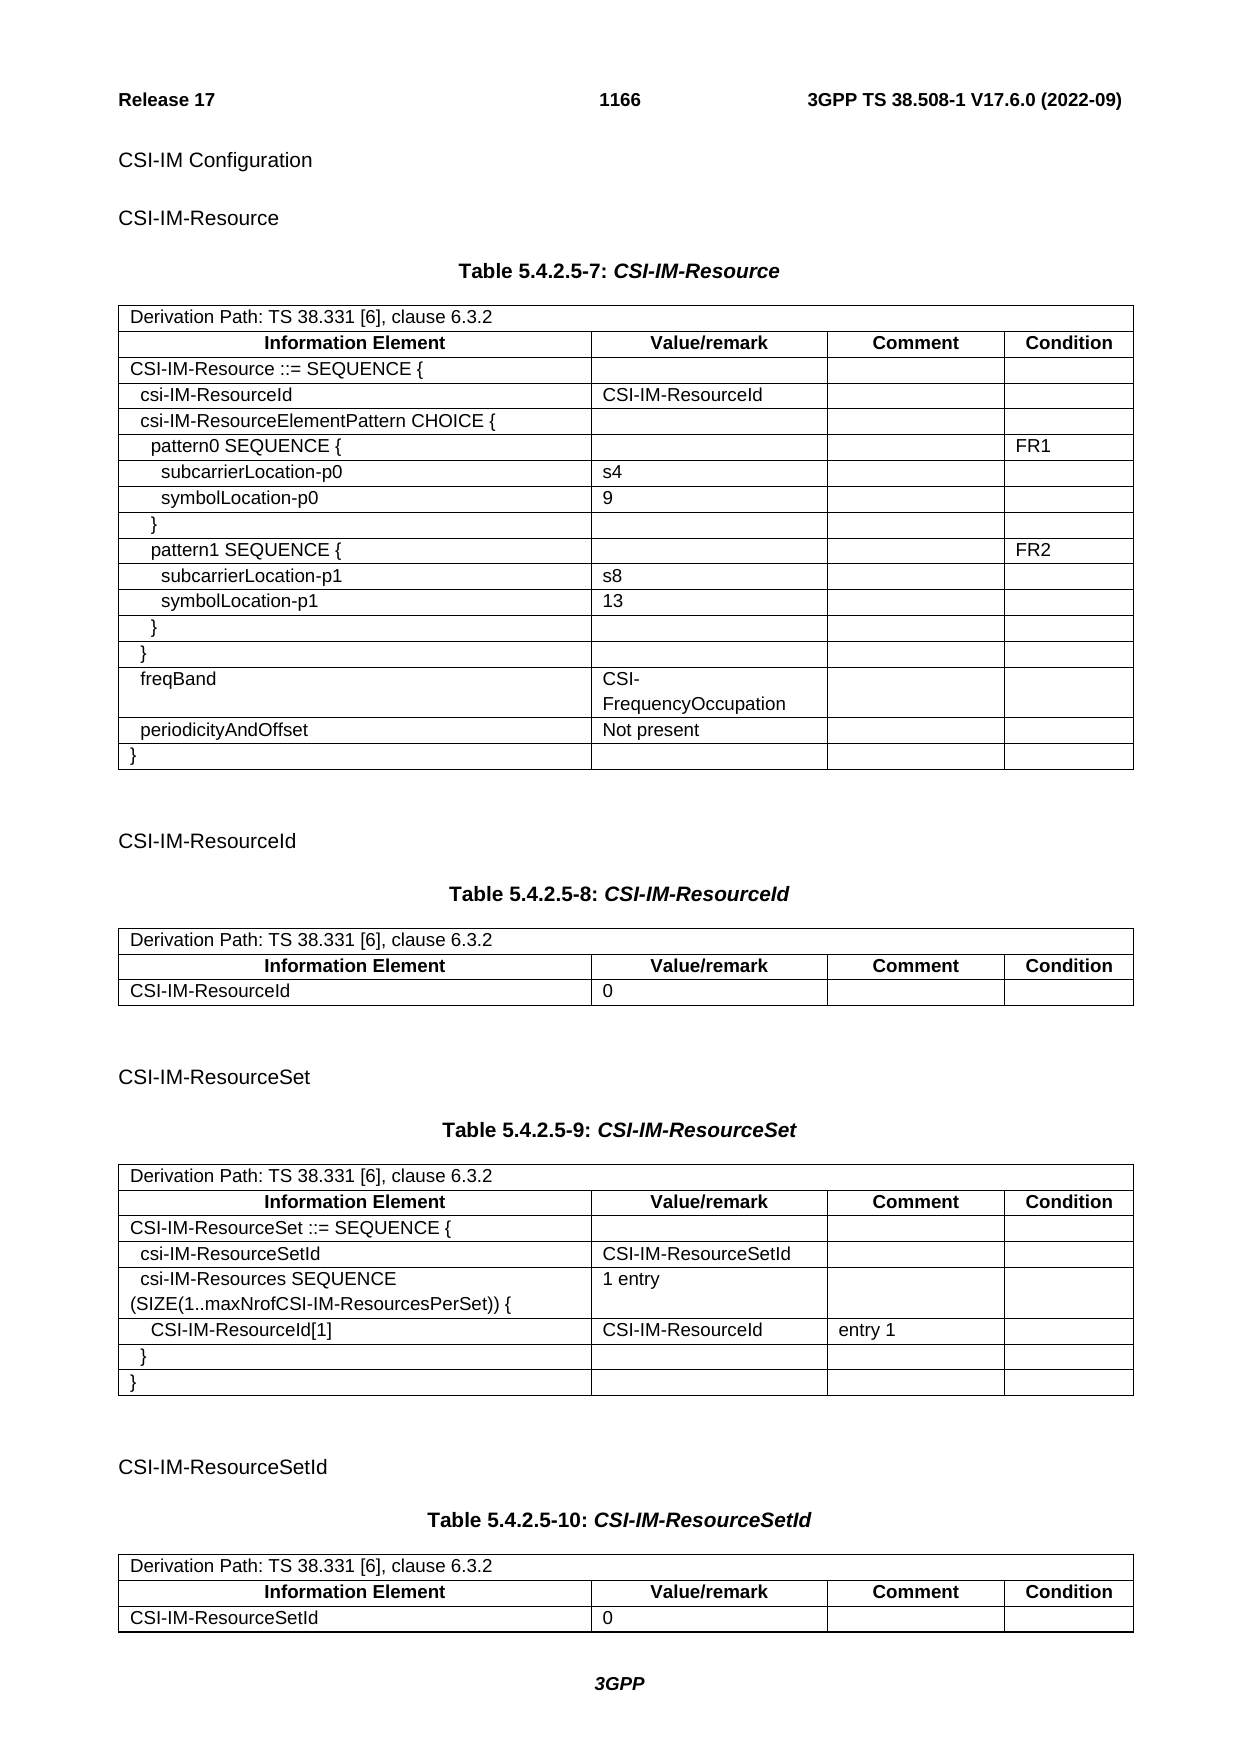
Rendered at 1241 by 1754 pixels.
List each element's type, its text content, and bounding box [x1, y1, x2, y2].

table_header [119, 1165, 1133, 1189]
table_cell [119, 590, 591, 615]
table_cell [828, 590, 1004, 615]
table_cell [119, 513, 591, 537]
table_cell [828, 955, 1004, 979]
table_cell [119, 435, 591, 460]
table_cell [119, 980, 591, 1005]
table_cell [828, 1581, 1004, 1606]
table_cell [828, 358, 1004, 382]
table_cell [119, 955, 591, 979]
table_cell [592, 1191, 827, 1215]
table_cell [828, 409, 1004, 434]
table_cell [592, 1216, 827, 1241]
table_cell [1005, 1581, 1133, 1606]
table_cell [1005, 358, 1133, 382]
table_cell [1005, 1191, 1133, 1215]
text CSI-IM-ResourceId [118, 829, 1122, 853]
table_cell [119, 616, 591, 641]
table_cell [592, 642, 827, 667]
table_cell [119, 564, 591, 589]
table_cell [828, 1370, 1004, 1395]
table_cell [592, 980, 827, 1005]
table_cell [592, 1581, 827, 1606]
text Table 5.4.2.5-9: CSI-IM-ResourceSet [118, 1117, 1122, 1141]
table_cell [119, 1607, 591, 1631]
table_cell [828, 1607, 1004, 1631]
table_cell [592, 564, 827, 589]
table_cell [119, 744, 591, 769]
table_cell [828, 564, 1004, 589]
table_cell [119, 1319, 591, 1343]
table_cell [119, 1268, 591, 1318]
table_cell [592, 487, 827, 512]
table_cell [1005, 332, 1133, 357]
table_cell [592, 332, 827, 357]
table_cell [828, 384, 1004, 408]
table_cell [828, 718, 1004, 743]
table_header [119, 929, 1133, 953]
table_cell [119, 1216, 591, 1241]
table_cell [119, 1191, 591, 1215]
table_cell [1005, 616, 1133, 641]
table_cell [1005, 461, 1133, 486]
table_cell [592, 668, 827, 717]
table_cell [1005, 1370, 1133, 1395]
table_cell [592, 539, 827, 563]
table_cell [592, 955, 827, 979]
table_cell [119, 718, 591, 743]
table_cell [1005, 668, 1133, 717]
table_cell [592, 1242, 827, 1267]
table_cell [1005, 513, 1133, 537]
text Table 5.4.2.5-8: CSI-IM-ResourceId [118, 881, 1122, 905]
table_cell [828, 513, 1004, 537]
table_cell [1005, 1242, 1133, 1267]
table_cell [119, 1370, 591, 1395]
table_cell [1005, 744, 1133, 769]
text Table 5.4.2.5-7: CSI-IM-Resource [118, 259, 1122, 283]
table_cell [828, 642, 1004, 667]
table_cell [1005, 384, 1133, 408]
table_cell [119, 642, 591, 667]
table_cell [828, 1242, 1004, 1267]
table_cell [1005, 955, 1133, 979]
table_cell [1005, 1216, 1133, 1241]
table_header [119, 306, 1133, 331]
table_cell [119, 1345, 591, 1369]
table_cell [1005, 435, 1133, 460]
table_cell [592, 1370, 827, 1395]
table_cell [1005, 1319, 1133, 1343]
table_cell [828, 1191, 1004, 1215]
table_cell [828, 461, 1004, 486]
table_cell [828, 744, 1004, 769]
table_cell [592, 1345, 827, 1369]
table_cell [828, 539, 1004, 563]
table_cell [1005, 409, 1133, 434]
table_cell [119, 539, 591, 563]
text Table 5.4.2.5-10: CSI-IM-ResourceSetId [118, 1508, 1122, 1532]
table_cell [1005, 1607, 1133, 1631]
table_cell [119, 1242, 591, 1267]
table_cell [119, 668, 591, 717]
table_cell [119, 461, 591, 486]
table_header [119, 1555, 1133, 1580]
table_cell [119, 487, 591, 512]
text CSI-IM-ResourceSetId [118, 1455, 1122, 1479]
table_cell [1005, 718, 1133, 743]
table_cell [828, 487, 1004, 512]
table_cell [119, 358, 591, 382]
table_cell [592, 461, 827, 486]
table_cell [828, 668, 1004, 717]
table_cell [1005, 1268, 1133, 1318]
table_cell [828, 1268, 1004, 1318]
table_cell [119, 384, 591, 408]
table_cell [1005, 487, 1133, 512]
text CSI-IM-ResourceSet [118, 1065, 1122, 1089]
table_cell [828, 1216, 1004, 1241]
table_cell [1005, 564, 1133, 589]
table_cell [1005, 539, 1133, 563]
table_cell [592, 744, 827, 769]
text CSI-IM-Resource [118, 206, 1122, 230]
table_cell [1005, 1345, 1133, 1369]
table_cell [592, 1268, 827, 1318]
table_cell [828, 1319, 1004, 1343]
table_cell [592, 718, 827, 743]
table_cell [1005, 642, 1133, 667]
text CSI-IM Configuration [118, 147, 1122, 171]
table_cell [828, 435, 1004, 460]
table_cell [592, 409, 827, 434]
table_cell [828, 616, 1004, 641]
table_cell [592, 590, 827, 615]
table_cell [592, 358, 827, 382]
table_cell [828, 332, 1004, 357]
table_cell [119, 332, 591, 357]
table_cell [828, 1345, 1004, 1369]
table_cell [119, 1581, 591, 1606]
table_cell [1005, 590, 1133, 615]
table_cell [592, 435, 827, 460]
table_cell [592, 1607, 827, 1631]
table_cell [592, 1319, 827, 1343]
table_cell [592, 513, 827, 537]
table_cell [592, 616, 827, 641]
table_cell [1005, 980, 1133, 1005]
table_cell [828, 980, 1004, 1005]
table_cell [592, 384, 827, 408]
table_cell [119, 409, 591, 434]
